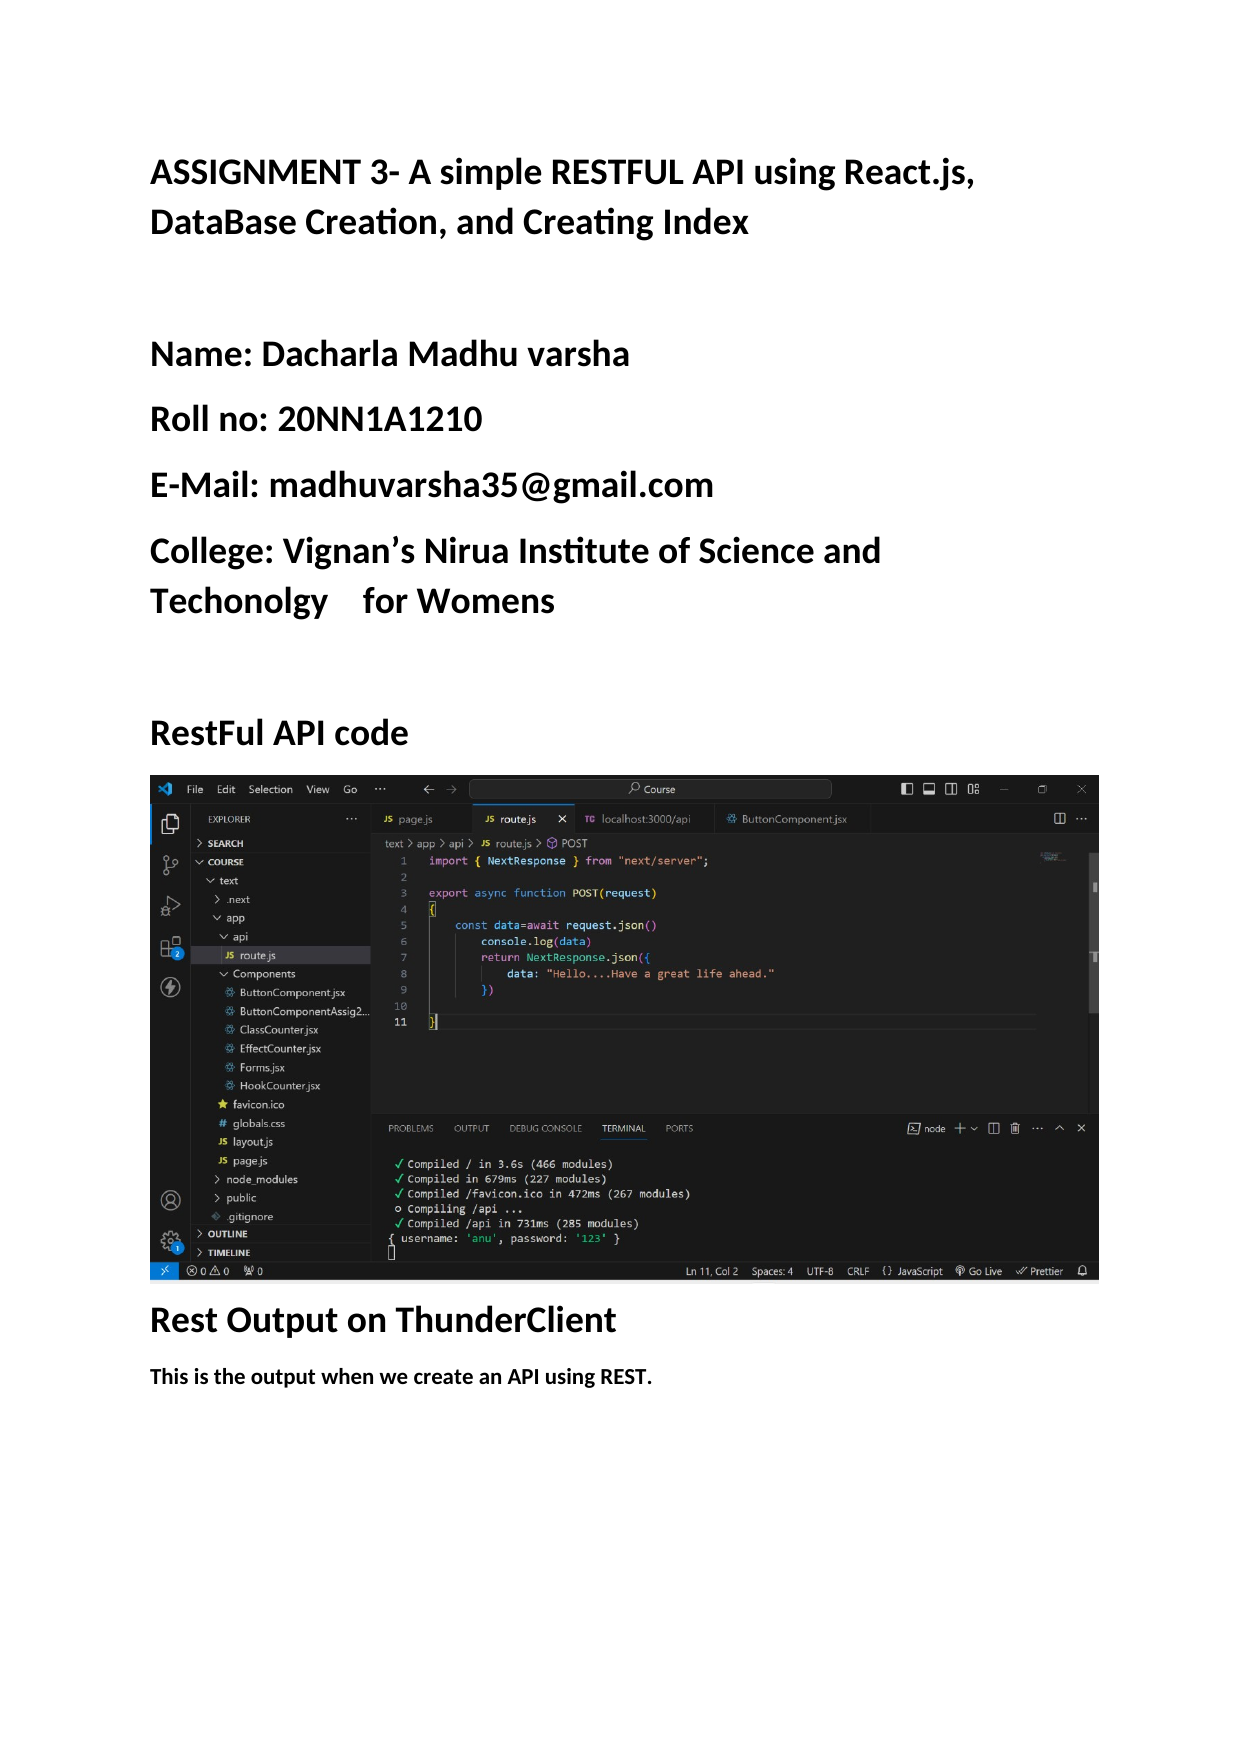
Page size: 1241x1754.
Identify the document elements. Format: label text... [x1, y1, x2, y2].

text Name: Dacharla Madhu varsha [150, 330, 668, 376]
text Roll no: 20NN1A1210 [150, 395, 668, 441]
subtitle ASSIGNMENT 3- A simple RESTFUL API using React.js, DataBase Creation, and Creating Index [150, 148, 978, 243]
subtitle E-Mail: madhuvarsha35@gmail.com [150, 461, 1101, 507]
picture [150, 775, 1099, 1284]
subtitle RestFul API code [150, 709, 1101, 755]
text This is the output when we create an API using REST. [150, 1362, 1101, 1390]
text College: Vignan’s Nirua Institute of Science and Techonolgy for Womens [150, 527, 1063, 623]
